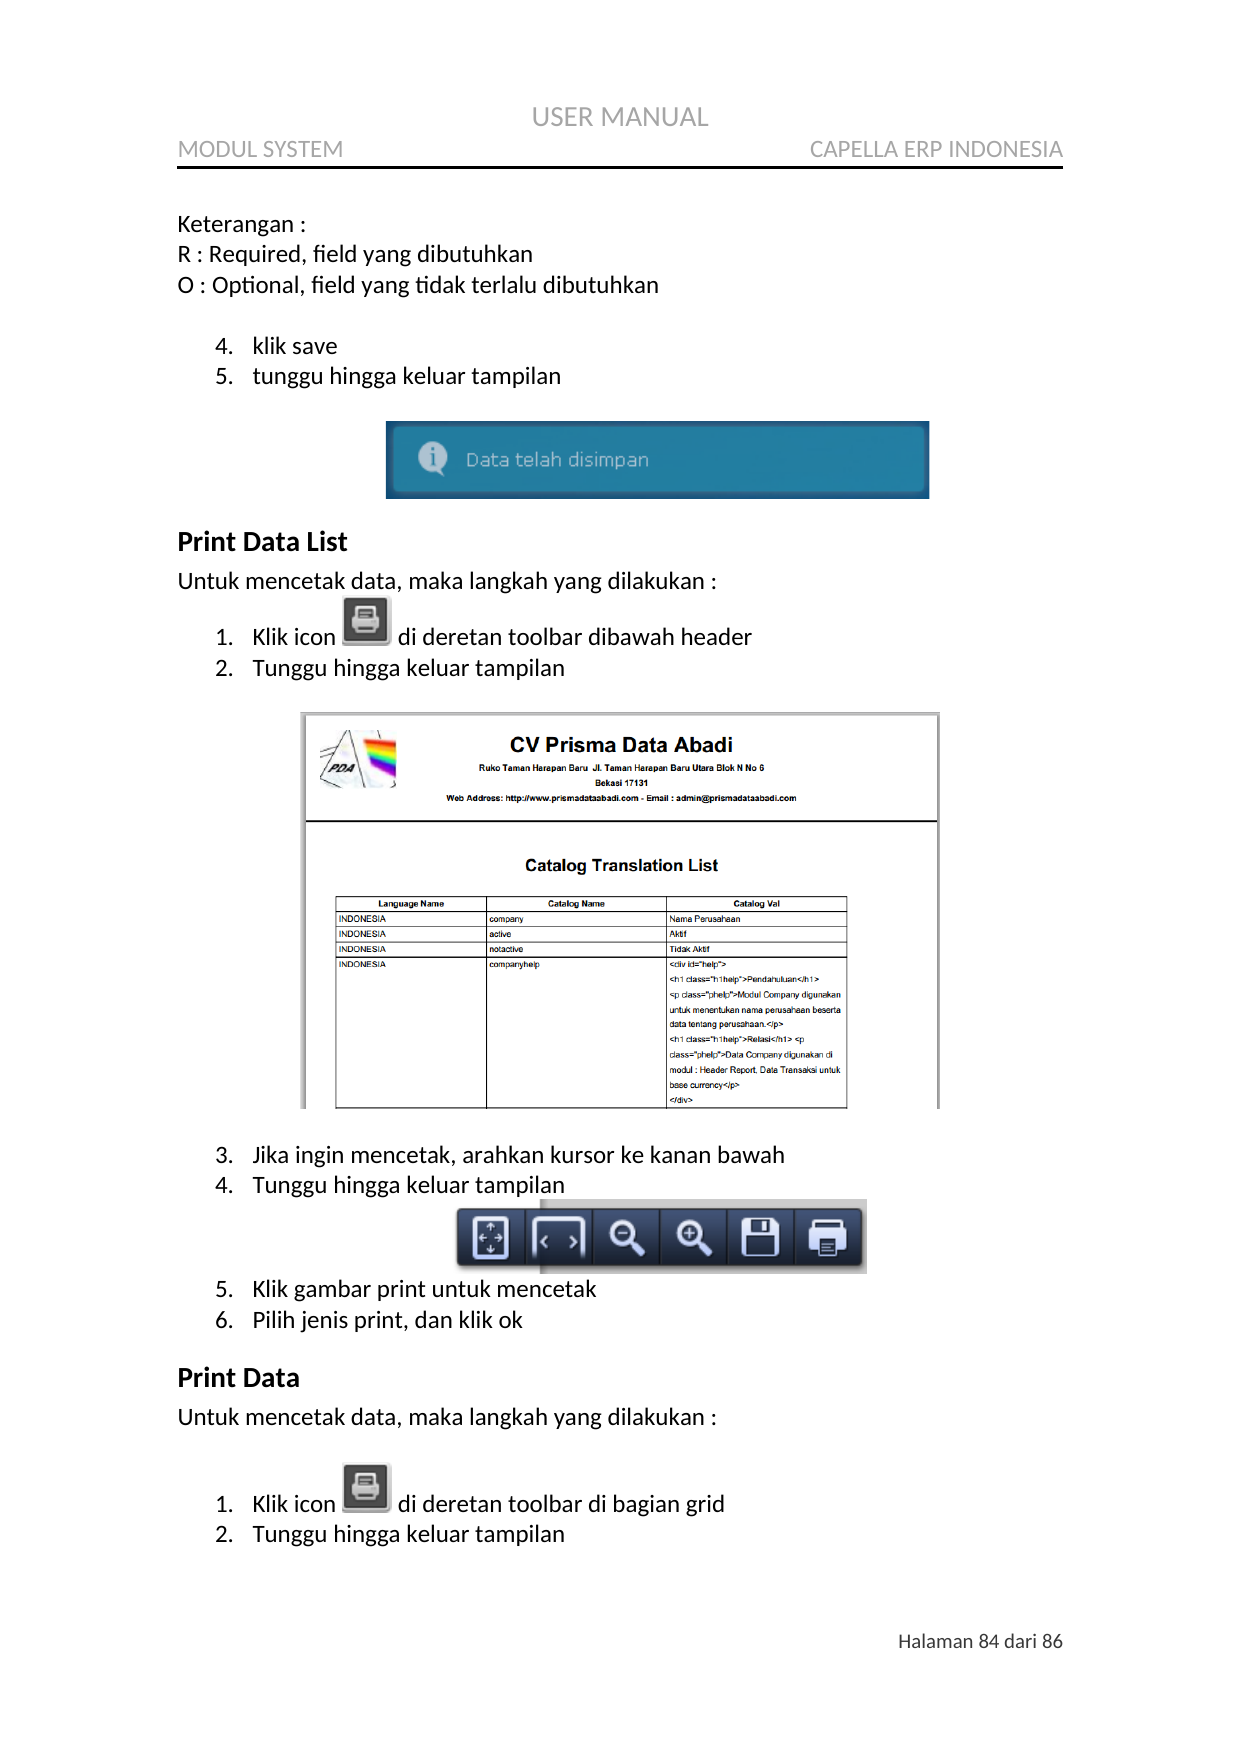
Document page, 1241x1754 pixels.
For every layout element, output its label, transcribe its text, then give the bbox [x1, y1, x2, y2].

picture [342, 595, 392, 646]
list Jika ingin mencetak, arahkan kursor ke kanan bawah [215, 1139, 1063, 1169]
subtitle Print Data [177, 1359, 1063, 1395]
picture [448, 1199, 867, 1274]
list Pilih jenis print, dan klik ok [215, 1304, 1063, 1334]
picture [385, 421, 930, 499]
text Keterangan : [177, 208, 1063, 238]
list Tunggu hingga keluar tampilan [215, 652, 1063, 682]
list Tunggu hingga keluar tampilan [215, 1518, 1063, 1549]
text Untuk mencetak data, maka langkah yang dilakukan : [177, 1401, 1063, 1432]
subtitle Print Data List [177, 523, 1063, 559]
list tunggu hingga keluar tampilan [215, 360, 1063, 391]
list Tunggu hingga keluar tampilan [215, 1169, 1063, 1200]
text Untuk mencetak data, maka langkah yang dilakukan : [177, 565, 1063, 596]
text O : Optional, field yang tidak terlalu dibutuhkan [177, 269, 1063, 299]
picture [342, 1462, 392, 1513]
text R : Required, field yang dibutuhkan [177, 238, 1063, 269]
list klik save [215, 330, 1063, 360]
list Klik gambar print untuk mencetak [215, 1273, 1063, 1304]
picture [300, 712, 940, 1109]
list Klik icon di deretan toolbar di bagian grid [215, 1462, 1063, 1518]
list Klik icon di deretan toolbar dibawah header [215, 596, 1063, 652]
